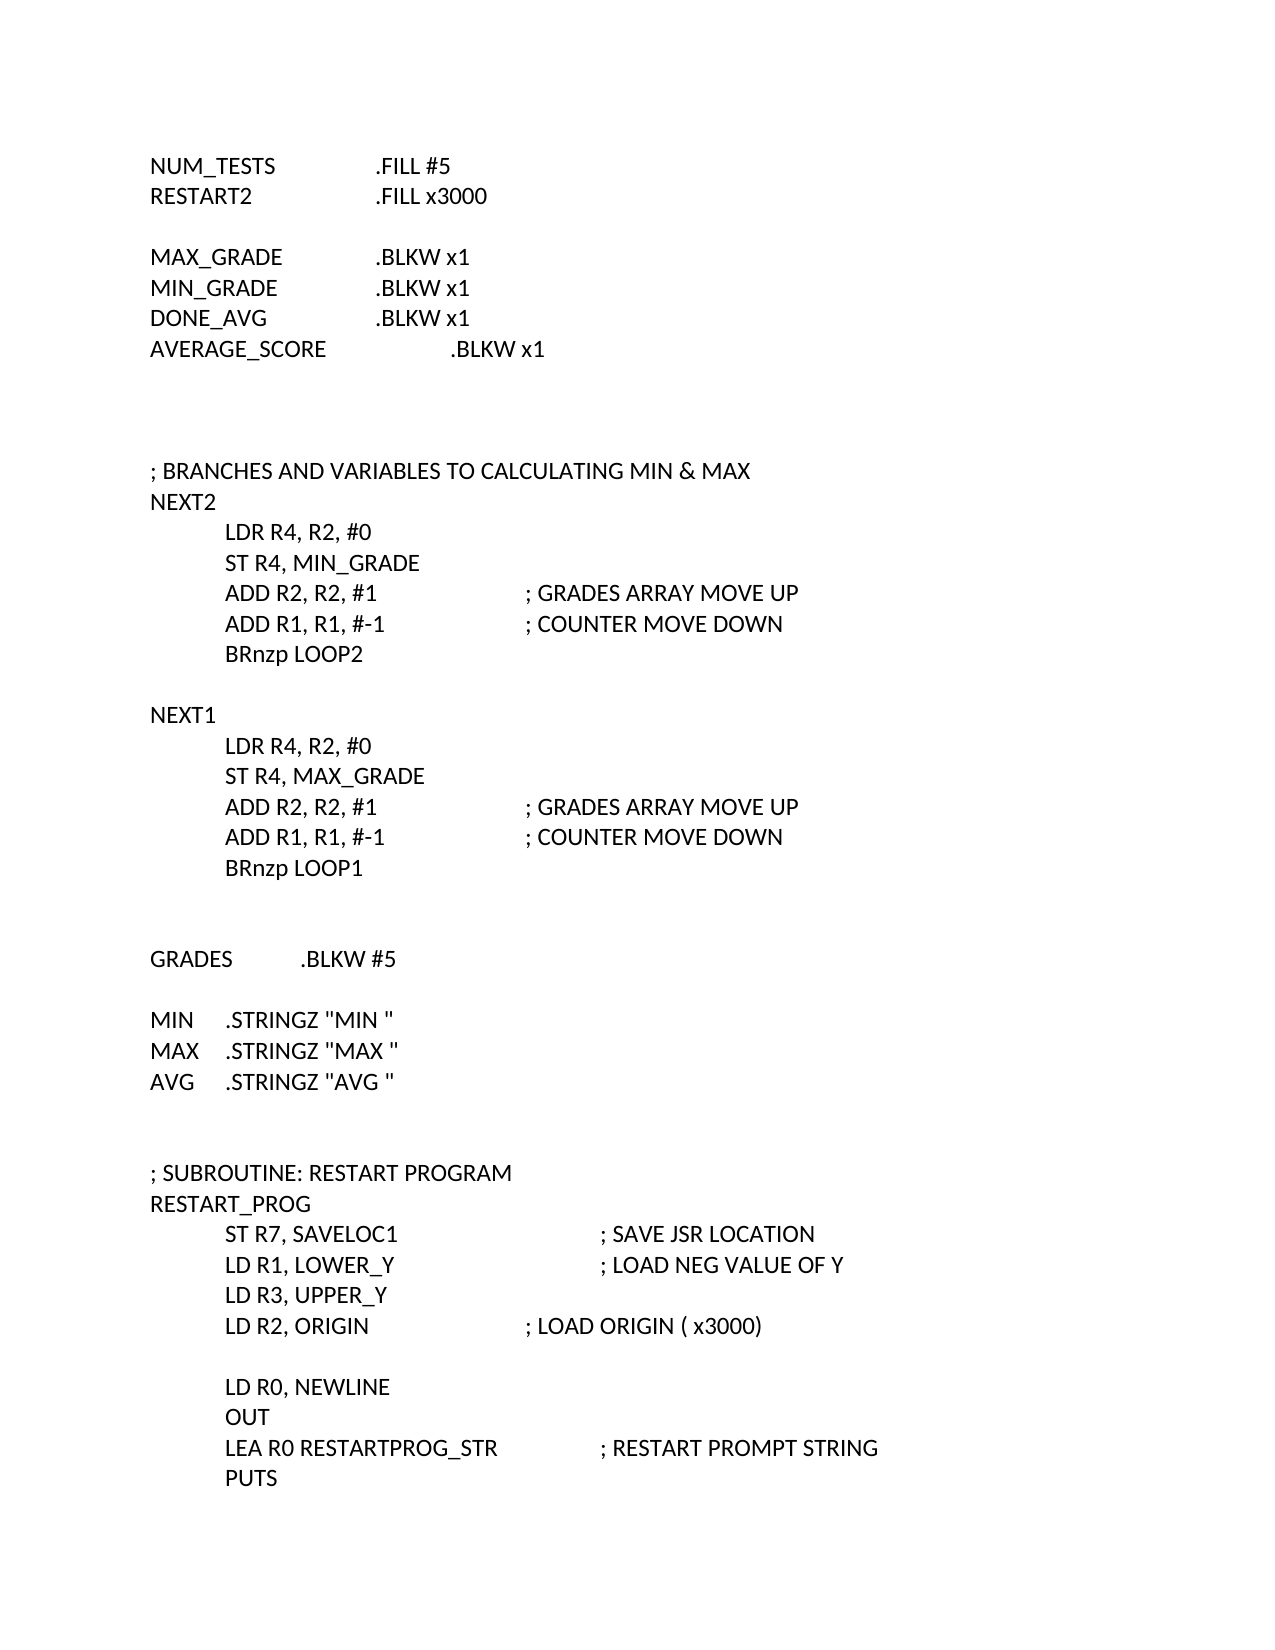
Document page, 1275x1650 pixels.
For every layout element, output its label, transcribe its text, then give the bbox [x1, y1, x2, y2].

text RESTART_PROG [150, 1188, 1125, 1218]
text BRnzp LOOP1 [150, 852, 1125, 882]
text AVERAGE_SCORE .BLKW x1 [150, 333, 1125, 364]
text NEXT2 [150, 486, 1125, 516]
text ADD R2, R2, #1 ; GRADES ARRAY MOVE UP [150, 577, 1125, 608]
text GRADES .BLKW #5 [150, 943, 1125, 974]
text MAX .STRINGZ "MAX " [150, 1035, 1125, 1066]
text LDR R4, R2, #0 [150, 730, 1125, 760]
text ST R7, SAVELOC1 ; SAVE JSR LOCATION [150, 1218, 1125, 1249]
text ADD R1, R1, #-1 ; COUNTER MOVE DOWN [150, 821, 1125, 852]
text PUTS [150, 1462, 1125, 1493]
text DONE_AVG .BLKW x1 [150, 303, 1125, 333]
text LD R0, NEWLINE [150, 1371, 1125, 1401]
text ; BRANCHES AND VARIABLES TO CALCULATING MIN & MAX [150, 455, 1125, 486]
text LD R1, LOWER_Y ; LOAD NEG VALUE OF Y [150, 1249, 1125, 1279]
text MIN_GRADE .BLKW x1 [150, 272, 1125, 303]
text AVG .STRINGZ "AVG " [150, 1066, 1125, 1096]
text NEXT1 [150, 699, 1125, 730]
text ST R4, MIN_GRADE [150, 547, 1125, 577]
text MAX_GRADE .BLKW x1 [150, 242, 1125, 272]
text MIN .STRINGZ "MIN " [150, 1004, 1125, 1035]
text BRnzp LOOP2 [150, 638, 1125, 669]
text RESTART2 .FILL x3000 [150, 181, 1125, 211]
text NUM_TESTS .FILL #5 [150, 150, 1125, 181]
text LD R2, ORIGIN ; LOAD ORIGIN ( x3000) [150, 1310, 1125, 1340]
text ADD R1, R1, #-1 ; COUNTER MOVE DOWN [150, 608, 1125, 638]
text ST R4, MAX_GRADE [150, 760, 1125, 791]
text LD R3, UPPER_Y [150, 1279, 1125, 1310]
text ADD R2, R2, #1 ; GRADES ARRAY MOVE UP [150, 791, 1125, 821]
text LDR R4, R2, #0 [150, 516, 1125, 547]
text ; SUBROUTINE: RESTART PROGRAM [150, 1157, 1125, 1188]
text LEA R0 RESTARTPROG_STR ; RESTART PROMPT STRING [150, 1432, 1125, 1462]
text OUT [150, 1401, 1125, 1432]
